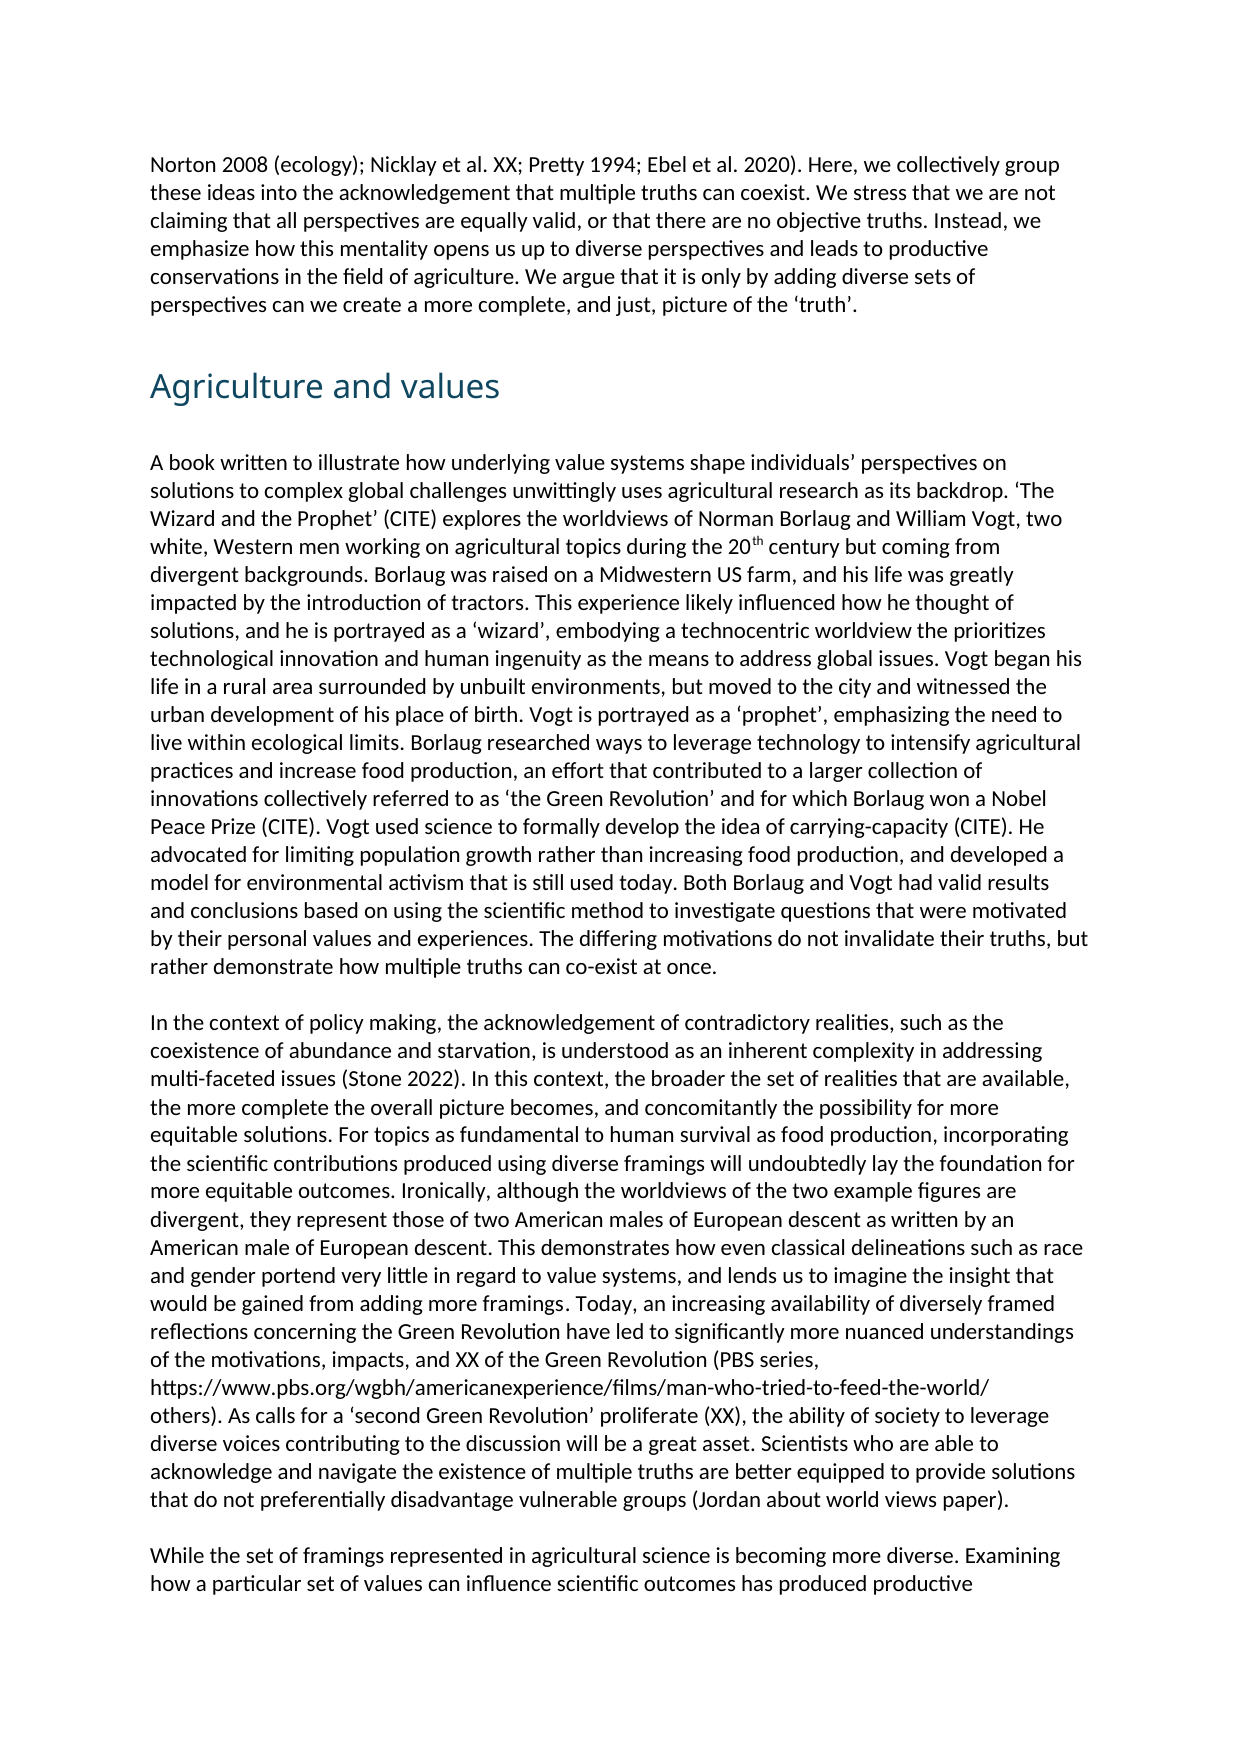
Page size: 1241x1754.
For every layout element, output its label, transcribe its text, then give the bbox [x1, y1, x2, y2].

text A book written to illustrate how underlying value systems shape individuals’ perspectives on solutions to complex global challenges unwittingly uses agricultural research as its backdrop. ‘The Wizard and the Prophet’ (CITE) explores the worldviews of Norman Borlaug and William Vogt, two white, Western men working on agricultural topics during the 20th century but coming from divergent backgrounds. Borlaug was raised on a Midwestern US farm, and his life was greatly impacted by the introduction of tractors. This experience likely influenced how he thought of solutions, and he is portrayed as a ‘wizard’, embodying a technocentric worldview the prioritizes technological innovation and human ingenuity as the means to address global issues. Vogt began his life in a rural area surrounded by unbuilt environments, but moved to the city and witnessed the urban development of his place of birth. Vogt is portrayed as a ‘prophet’, emphasizing the need to live within ecological limits. Borlaug researched ways to leverage technology to intensify agricultural practices and increase food production, an effort that contributed to a larger collection of innovations collectively referred to as ‘the Green Revolution’ and for which Borlaug won a Nobel Peace Prize (CITE). Vogt used science to formally develop the idea of carrying-capacity (CITE). He advocated for limiting population growth rather than increasing food production, and developed a model for environmental activism that is still used today. Both Borlaug and Vogt had valid results and conclusions based on using the scientific method to investigate questions that were motivated by their personal values and experiences. The differing motivations do not invalidate their truths, but rather demonstrate how multiple truths can co-exist at once. [150, 448, 1090, 981]
subtitle Agriculture and values [150, 363, 1090, 408]
text In the context of policy making, the acknowledgement of contradictory realities, such as the coexistence of abundance and starvation, is understood as an inherent complexity in addressing multi-faceted issues (Stone 2022). In this context, the broader the set of realities that are available, the more complete the overall picture becomes, and concomitantly the possibility for more equitable solutions. For topics as fundamental to human survival as food production, incorporating the scientific contributions produced using diverse framings will undoubtedly lay the foundation for more equitable outcomes. Ironically, although the worldviews of the two example figures are divergent, they represent those of two American males of European descent as written by an American male of European descent. This demonstrates how even classical delineations such as race and gender portend very little in regard to value systems, and lends us to imagine the insight that would be gained from adding more framings. Today, an increasing availability of diversely framed reflections concerning the Green Revolution have led to significantly more nuanced understandings of the motivations, impacts, and XX of the Green Revolution (PBS series, https://www.pbs.org/wgbh/americanexperience/films/man-who-tried-to-feed-the-world/ [150, 1008, 1090, 1401]
text others). As calls for a ‘second Green Revolution’ proliferate (XX), the ability of society to leverage diverse voices contributing to the discussion will be a great asset. Scientists who are able to acknowledge and navigate the existence of multiple truths are better equipped to provide solutions that do not preferentially disadvantage vulnerable groups (Jordan about world views paper). [150, 1401, 1090, 1513]
